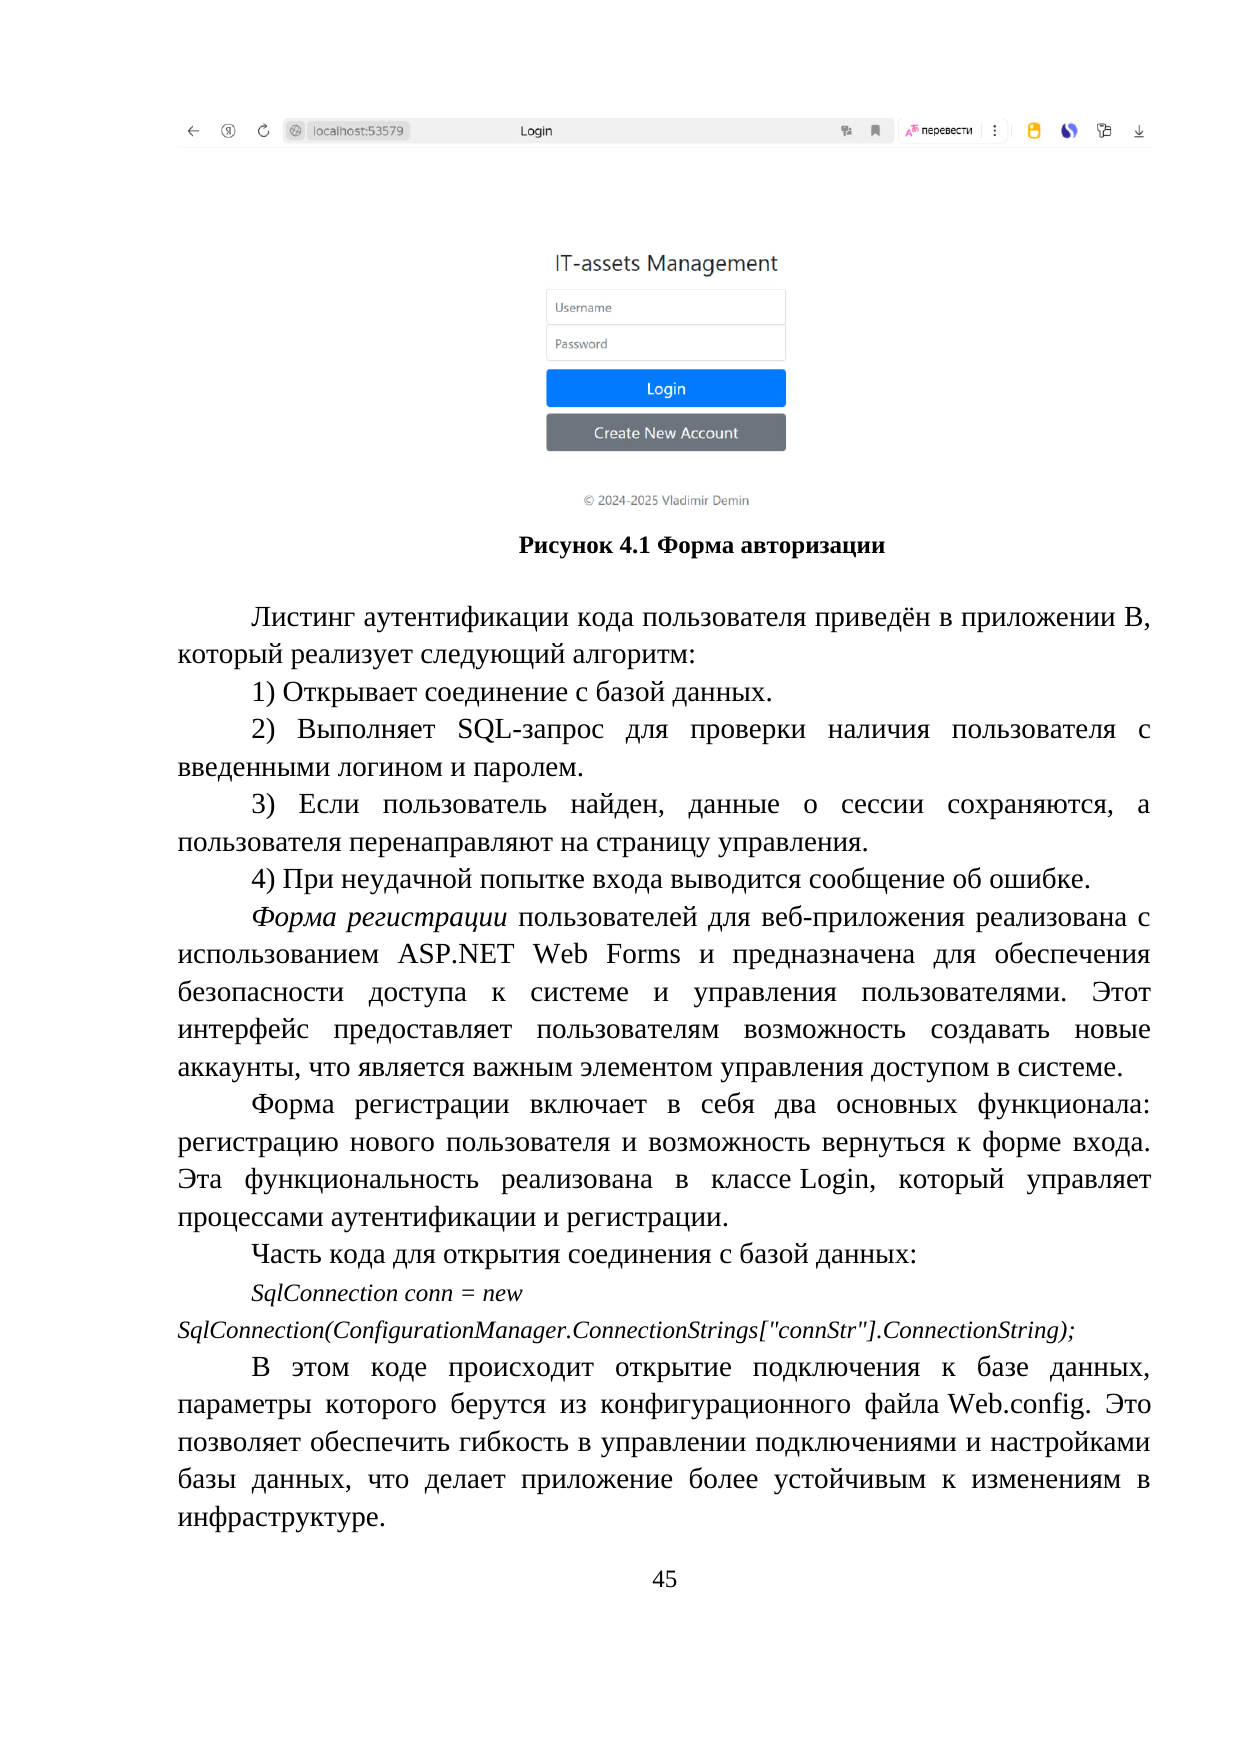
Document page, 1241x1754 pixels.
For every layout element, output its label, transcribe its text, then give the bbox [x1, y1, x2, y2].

text 2) Выполняет SQL-запрос для проверки наличия пользователя с введенными логином и паролем. [177, 709, 1152, 784]
text Рисунок 4.1 Форма авторизации [177, 531, 1152, 559]
text Часть кода для открытия соединения с базой данных: [177, 1234, 1152, 1271]
text Форма регистрации включает в себя два основных функционала: регистрацию нового пользователя и возможность вернуться к форме входа. Эта функциональность реализована в классе Login, который управляет процессами аутентификации и регистрации. [177, 1084, 1152, 1234]
text 1) Открывает соединение с базой данных. [177, 671, 1152, 709]
text Листинг аутентификации кода пользователя приведён в приложении В, который реализует следующий алгоритм: [177, 596, 1152, 671]
picture [177, 118, 1152, 531]
text 3) Если пользователь найден, данные о сессии сохраняются, а пользователя перенаправляют на страницу управления. [177, 784, 1152, 859]
text В этом коде происходит открытие подключения к базе данных, параметры которого берутся из конфигурационного файла Web.config. Это позволяет обеспечить гибкость в управлении подключениями и настройками базы данных, что делает приложение более устойчивым к изменениям в инфраструктуре. [177, 1346, 1152, 1534]
text SqlConnection conn = new SqlConnection(ConfigurationManager.ConnectionStrings["connStr"].ConnectionString); [177, 1271, 1152, 1346]
text 4) При неудачной попытке входа выводится сообщение об ошибке. [177, 859, 1152, 896]
text Форма регистрации пользователей для веб-приложения реализована с использованием ASP.NET Web Forms и предназначена для обеспечения безопасности доступа к системе и управления пользователями. Этот интерфейс предоставляет пользователям возможность создавать новые аккаунты, что является важным элементом управления доступом в системе. [177, 896, 1152, 1084]
